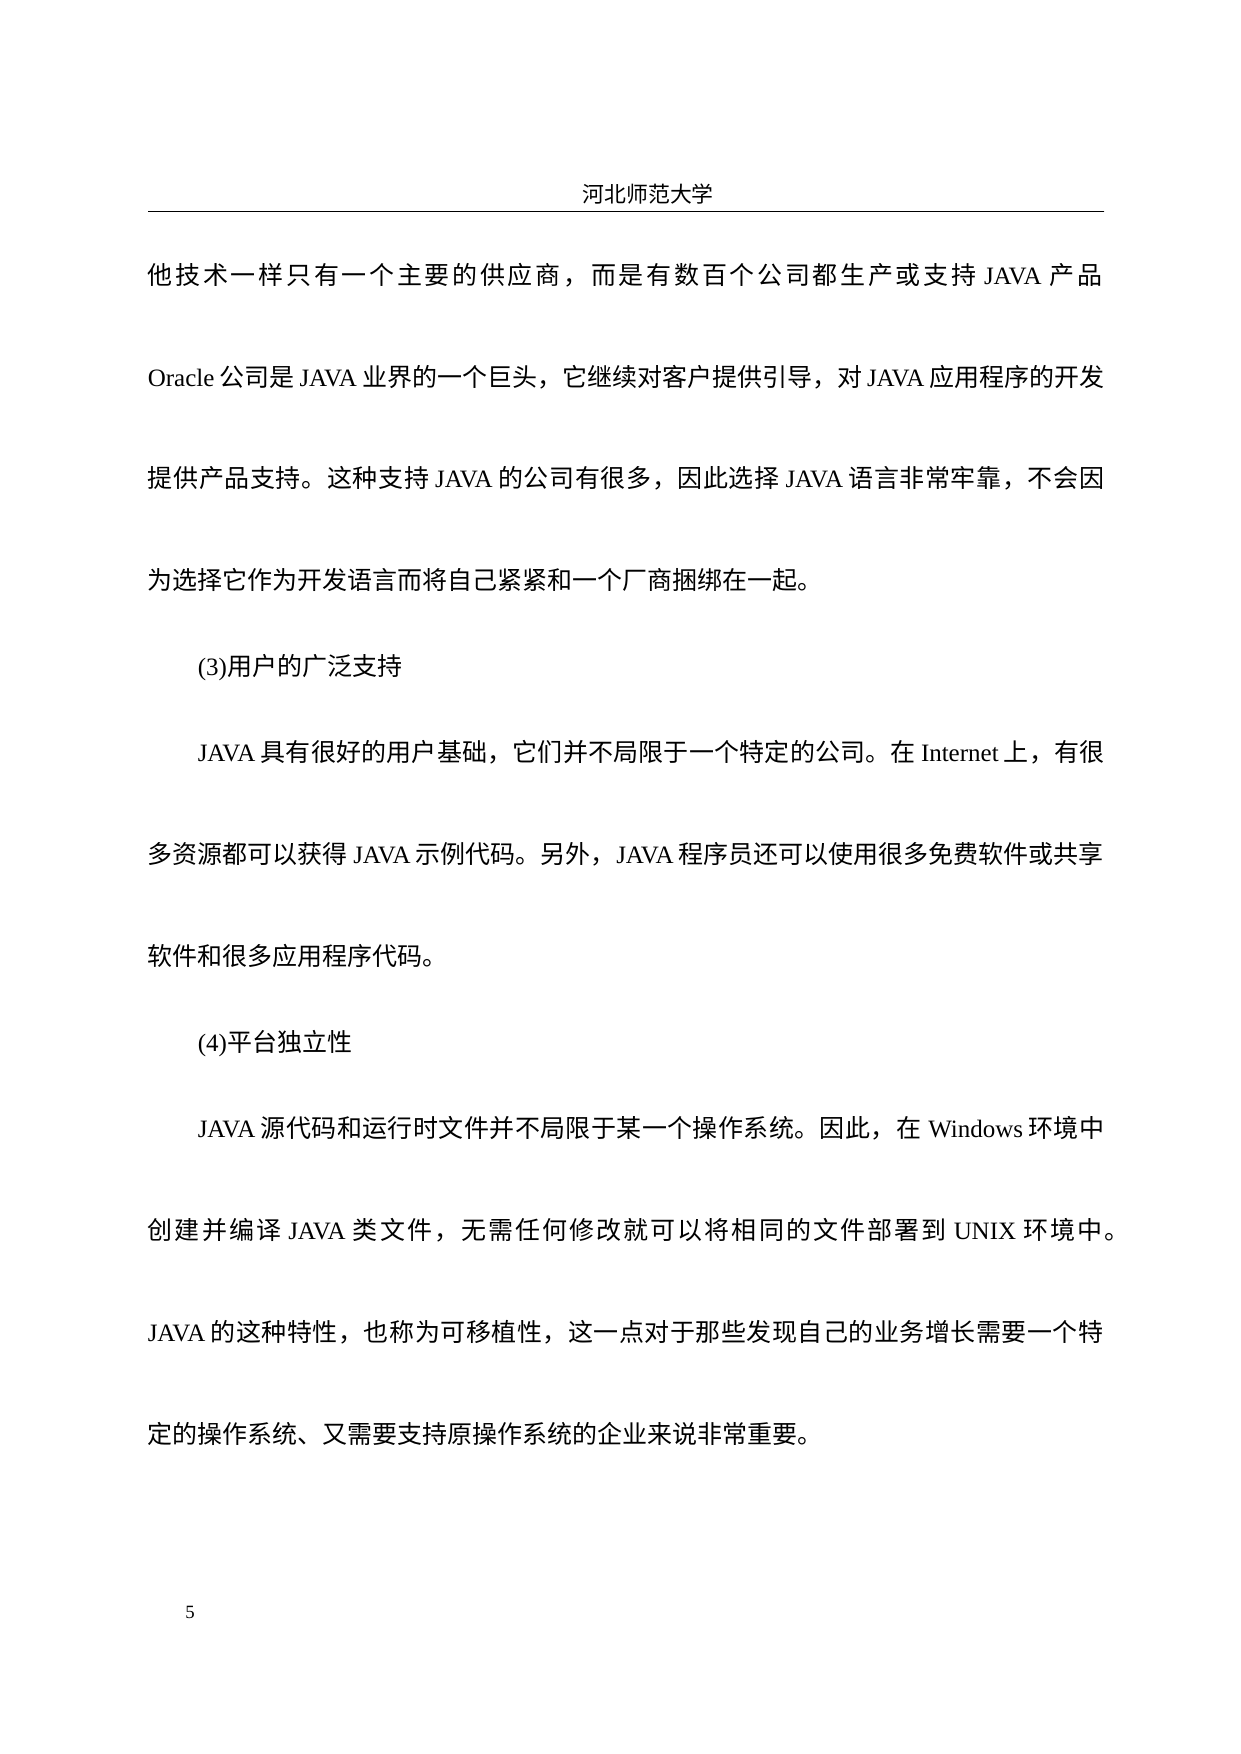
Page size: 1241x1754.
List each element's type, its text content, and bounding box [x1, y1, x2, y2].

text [148, 239, 1104, 613]
text JAVA源代码和运行时文件并不局限于某一个操作系统。因此，在Windows环境中创建并编译JAVA类文件，无需任何修改就可以将相同的文件部署到UNIX环境中。JAVA的这种特性，也称为可移植性，这一点对于那些发现自己的业务增长需要一个特定的操作系统、又需要支持原操作系统的企业来说非常重要。 [148, 1093, 1104, 1466]
text JAVA具有很好的用户基础，它们并不局限于一个特定的公司。在Internet上，有很多资源都可以获得JAVA示例代码。另外，JAVA程序员还可以使用很多免费软件或共享软件和很多应用程序代码。 [148, 717, 1104, 989]
text (3)用户的广泛支持 [148, 631, 1104, 699]
text (4)平台独立性 [148, 1007, 1104, 1075]
